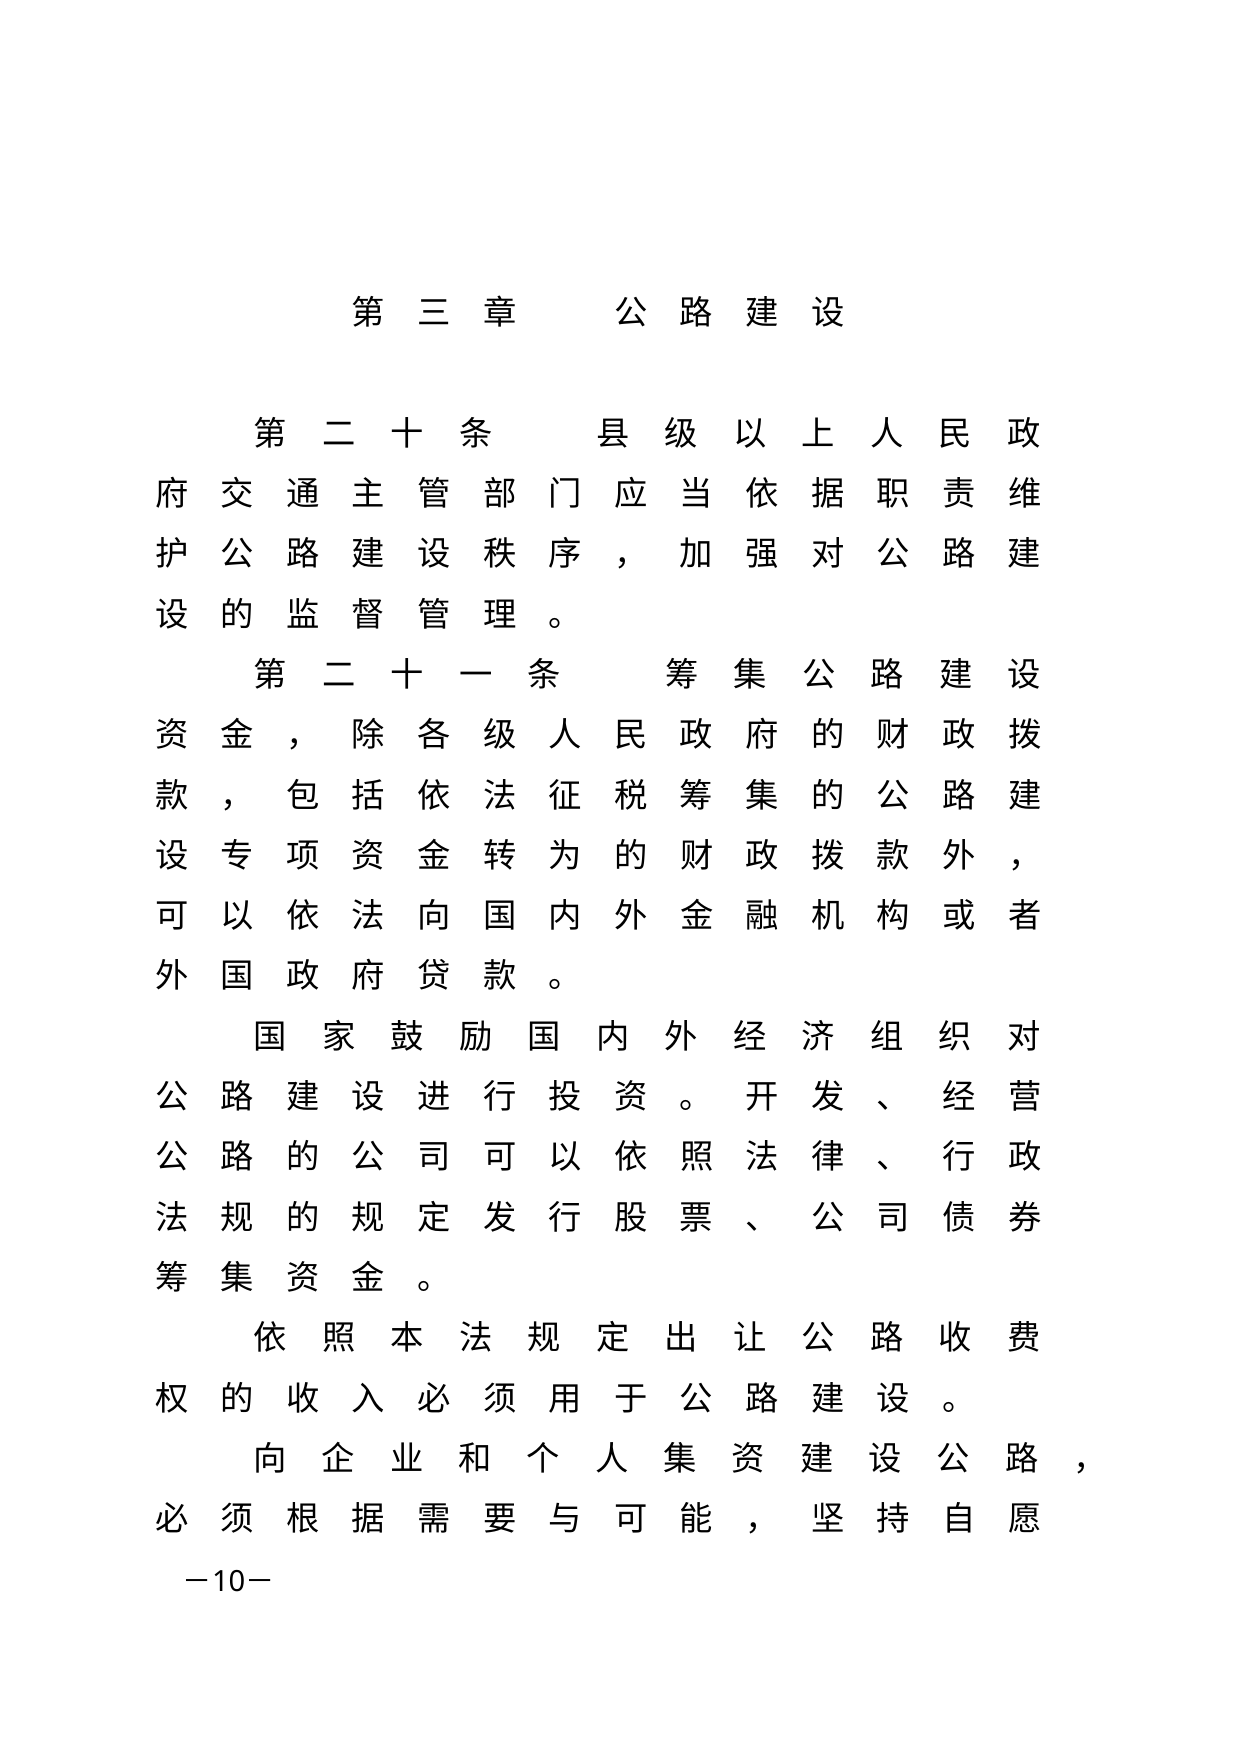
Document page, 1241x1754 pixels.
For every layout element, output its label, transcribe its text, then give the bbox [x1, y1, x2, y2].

text 向企业和个人集资建设公路，必须根据需要与可能，坚持自愿原则，不得强行摊派，并符合国务院的有关规定。 [155, 1426, 1073, 1546]
text 第三章 公路建设 [155, 280, 1073, 340]
text 依照本法规定出让公路收费权的收入必须用于公路建设。 [155, 1305, 1073, 1426]
text 国家鼓励国内外经济组织对公路建设进行投资。开发、经营公路的公司可以依照法律、行政法规的规定发行股票、公司债券筹集资金。 [155, 1003, 1073, 1305]
text 第二十一条 筹集公路建设资金，除各级人民政府的财政拨款，包括依法征税筹集的公路建设专项资金转为的财政拨款外，可以依法向国内外金融机构或者外国政府贷款。 [155, 642, 1073, 1003]
text 第二十条 县级以上人民政府交通主管部门应当依据职责维护公路建设秩序，加强对公路建设的监督管理。 [155, 400, 1073, 642]
